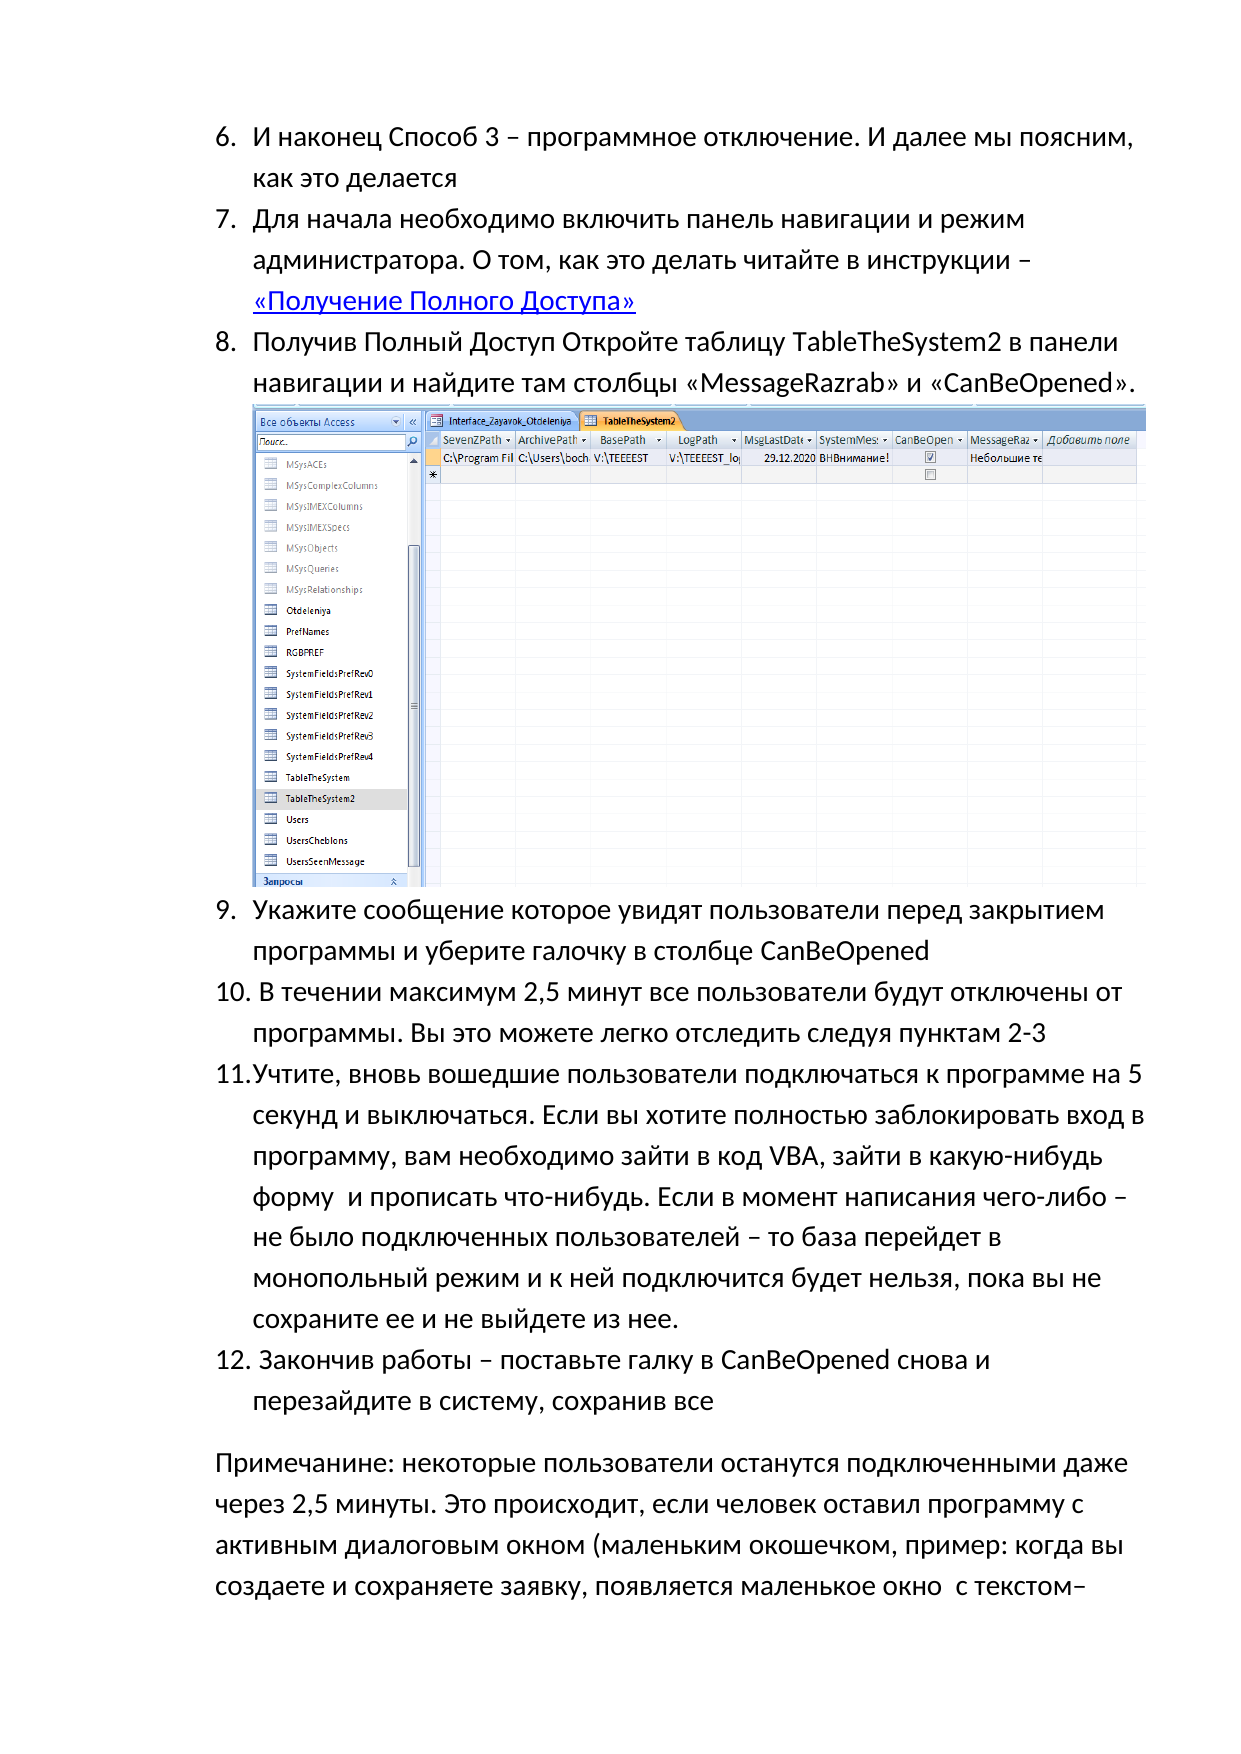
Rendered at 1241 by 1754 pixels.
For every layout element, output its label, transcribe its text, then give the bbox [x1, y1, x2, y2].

list И наконец Способ 3 – программное отключение. И далее мы поясним, как это делается [215, 118, 1152, 195]
list Для начала необходимо включить панель навигации и режим администратора. О том, как это делать читайте в инструкции – «Получение Полного Доступа» [215, 200, 1152, 317]
list Получив Полный Доступ Откройте таблицу TableTheSystem2 в панели навигации и найдите там столбцы «MessageRazrab» и «CanBeOpened». [215, 323, 1152, 399]
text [215, 1444, 1152, 1602]
list Закончив работы – поставьте галку в CanBeOpened снова и перезайдите в систему, сохранив все [215, 1341, 1152, 1418]
list Учтите, вновь вошедшие пользователи подключаться к программе на 5 секунд и выключаться. Если вы хотите полностью заблокировать вход в программу, вам необходимо зайти в код VBA, зайти в какую-нибудь форму и прописать что-нибудь. Если в момент написания чего-либо – не было подключенных пользователей – то база перейдет в монопольный режим и к ней подключится будет нельзя, пока вы не сохраните ее и не выйдете из нее. [215, 1055, 1152, 1336]
picture [252, 404, 1146, 887]
list Укажите сообщение которое увидят пользователи перед закрытием программы и уберите галочку в столбце CanBeOpened [215, 891, 1152, 968]
list В течении максимум 2,5 минут все пользователи будут отключены от программы. Вы это можете легко отследить следуя пунктам 2-3 [215, 973, 1152, 1049]
